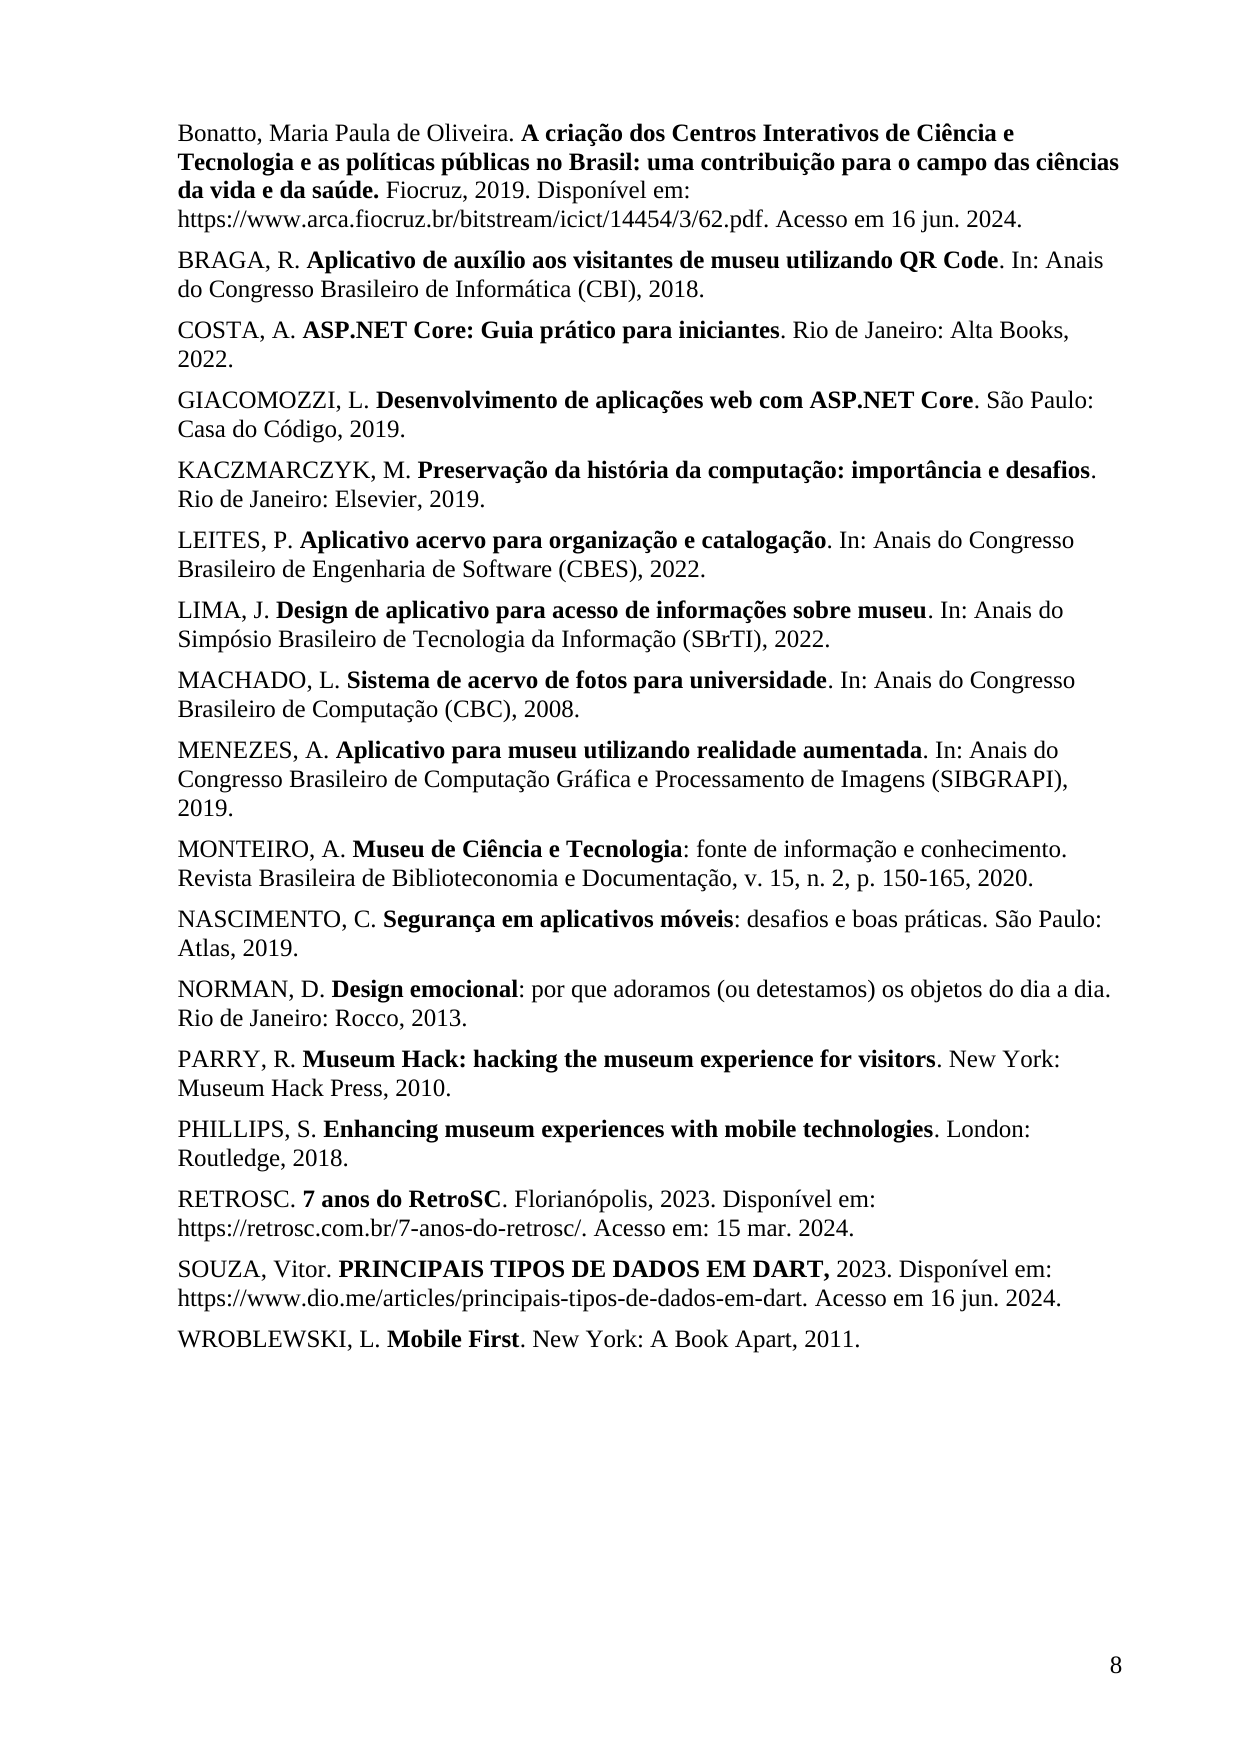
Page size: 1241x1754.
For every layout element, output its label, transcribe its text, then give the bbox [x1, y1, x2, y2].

text PARRY, R. Museum Hack: hacking the museum experience for visitors. New York: Museum Hack Press, 2010. [177, 1044, 1122, 1102]
text LIMA, J. Design de aplicativo para acesso de informações sobre museu. In: Anais do Simpósio Brasileiro de Tecnologia da Informação (SBrTI), 2022. [177, 596, 1122, 653]
text RETROSC. 7 anos do RetroSC. Florianópolis, 2023. Disponível em: https://retrosc.com.br/7-anos-do-retrosc/. Acesso em: 15 mar. 2024. [177, 1184, 1122, 1242]
text LEITES, P. Aplicativo acervo para organização e catalogação. In: Anais do Congresso Brasileiro de Engenharia de Software (CBES), 2022. [177, 526, 1122, 583]
text WROBLEWSKI, L. Mobile First. New York: A Book Apart, 2011.Parte superior do formulário [177, 1324, 1122, 1353]
text MONTEIRO, A. Museu de Ciência e Tecnologia: fonte de informação e conhecimento. Revista Brasileira de Biblioteconomia e Documentação, v. 15, n. 2, p. 150-165, 2020. [177, 834, 1122, 892]
text NASCIMENTO, C. Segurança em aplicativos móveis: desafios e boas práticas. São Paulo: Atlas, 2019. [177, 904, 1122, 962]
text SOUZA, Vitor. PRINCIPAIS TIPOS DE DADOS EM DART, 2023. Disponível em: https://www.dio.me/articles/principais-tipos-de-dados-em-dart. Acesso em 16 jun. 2024. [177, 1254, 1122, 1312]
text GIACOMOZZI, L. Desenvolvimento de aplicações web com ASP.NET Core. São Paulo: Casa do Código, 2019. [177, 386, 1122, 443]
text PHILLIPS, S. Enhancing museum experiences with mobile technologies. London: Routledge, 2018. [177, 1114, 1122, 1172]
text NORMAN, D. Design emocional: por que adoramos (ou detestamos) os objetos do dia a dia. Rio de Janeiro: Rocco, 2013. [177, 974, 1122, 1032]
text BRAGA, R. Aplicativo de auxílio aos visitantes de museu utilizando QR Code. In: Anais do Congresso Brasileiro de Informática (CBI), 2018. [177, 246, 1122, 303]
text MACHADO, L. Sistema de acervo de fotos para universidade. In: Anais do Congresso Brasileiro de Computação (CBC), 2008. [177, 666, 1122, 723]
text Bonatto, Maria Paula de Oliveira. A criação dos Centros Interativos de Ciência e Tecnologia e as políticas públicas no Brasil: uma contribuição para o campo das ciências da vida e da saúde. Fiocruz, 2019. Disponível em: https://www.arca.fiocruz.br/bitstream/icict/14454/3/62.pdf. Acesso em 16 jun. 2024. [177, 118, 1122, 233]
text MENEZES, A. Aplicativo para museu utilizando realidade aumentada. In: Anais do Congresso Brasileiro de Computação Gráfica e Processamento de Imagens (SIBGRAPI), 2019. [177, 736, 1122, 822]
text KACZMARCZYK, M. Preservação da história da computação: importância e desafios. Rio de Janeiro: Elsevier, 2019. [177, 456, 1122, 513]
text COSTA, A. ASP.NET Core: Guia prático para iniciantes. Rio de Janeiro: Alta Books, 2022. [177, 316, 1122, 373]
